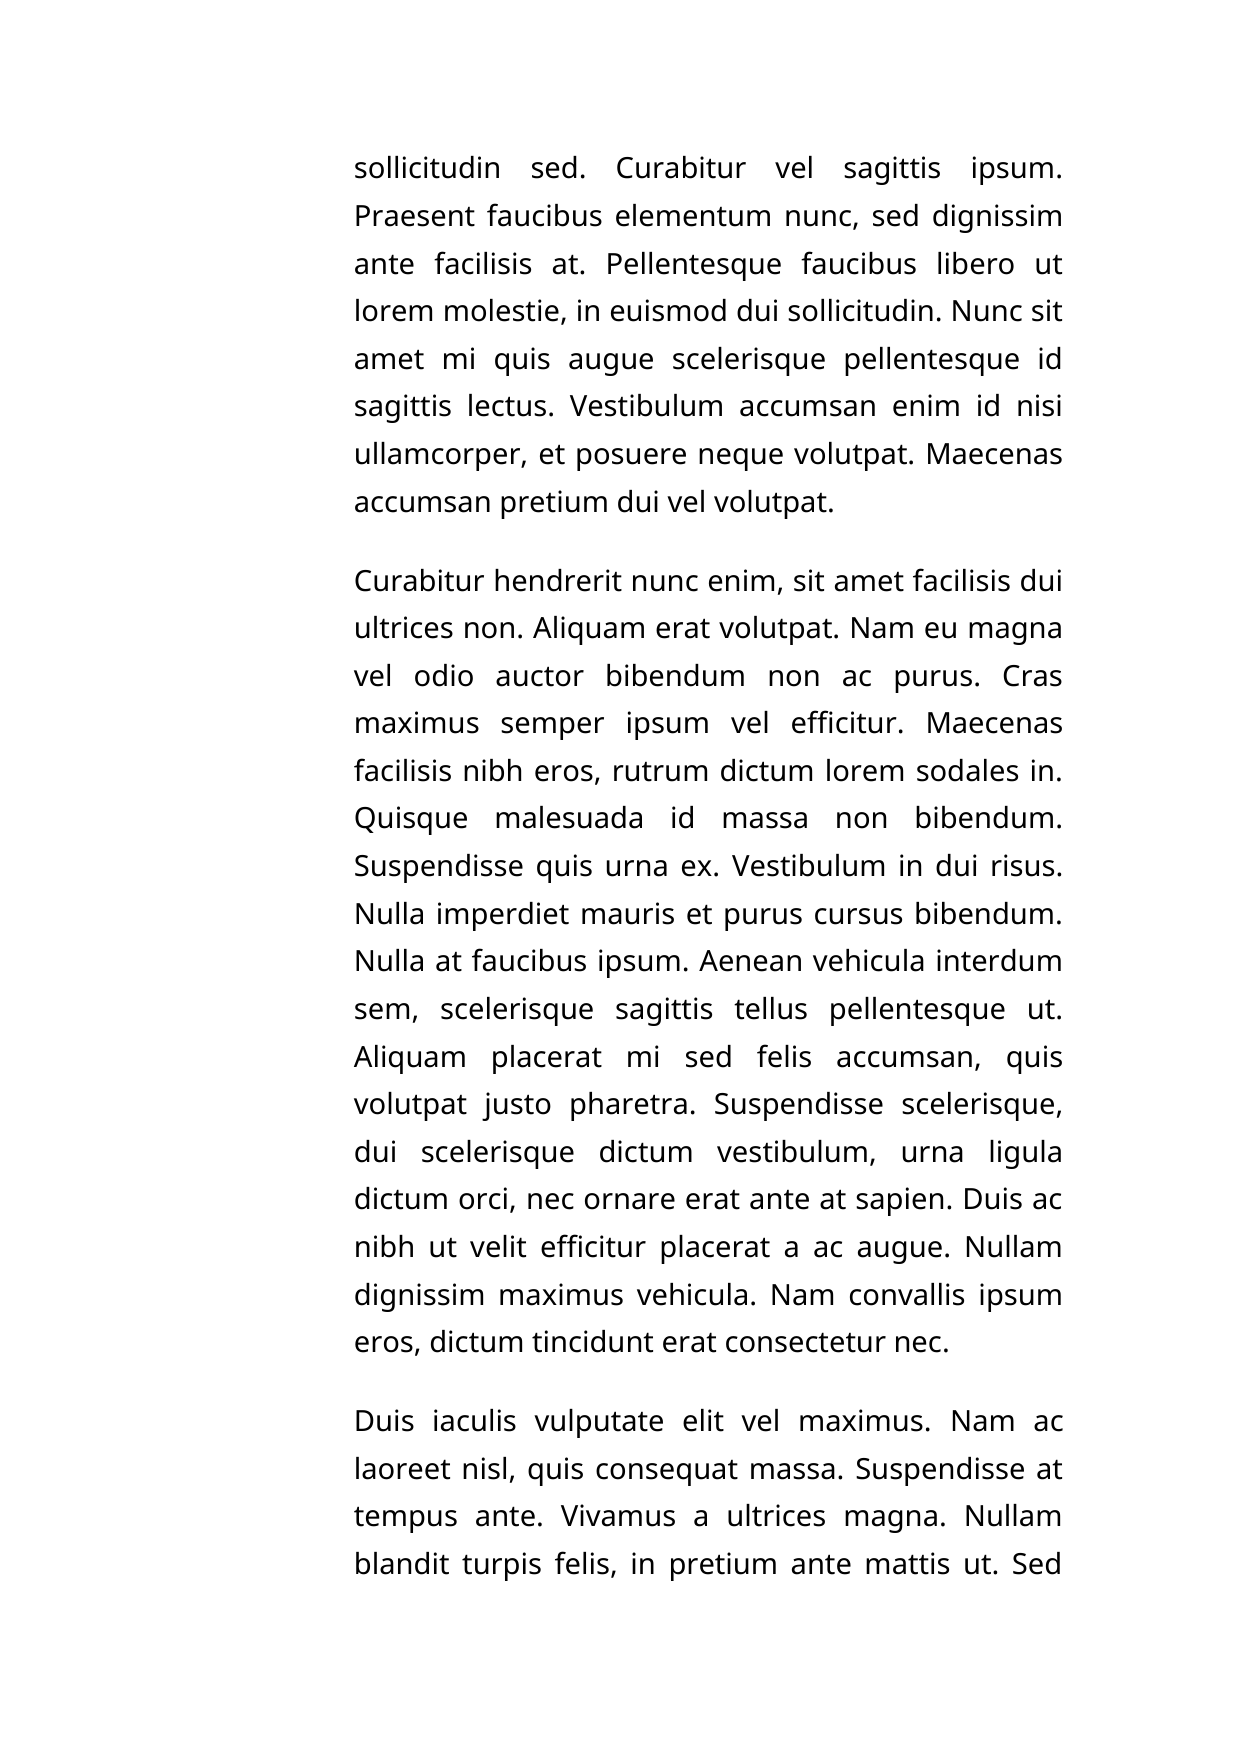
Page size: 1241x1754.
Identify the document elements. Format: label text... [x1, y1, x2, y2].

text Curabitur hendrerit nunc enim, sit amet facilisis dui ultrices non. Aliquam erat volutpat. Nam eu magna vel odio auctor bibendum non ac purus. Cras maximus semper ipsum vel efficitur. Maecenas facilisis nibh eros, rutrum dictum lorem sodales in. Quisque malesuada id massa non bibendum. Suspendisse quis urna ex. Vestibulum in dui risus. Nulla imperdiet mauris et purus cursus bibendum. Nulla at faucibus ipsum. Aenean vehicula interdum sem, scelerisque sagittis tellus pellentesque ut. Aliquam placerat mi sed felis accumsan, quis volutpat justo pharetra. Suspendisse scelerisque, dui scelerisque dictum vestibulum, urna ligula dictum orci, nec ornare erat ante at sapien. Duis ac nibh ut velit efficitur placerat a ac augue. Nullam dignissim maximus vehicula. Nam convallis ipsum eros, dictum tincidunt erat consectetur nec. [354, 560, 1064, 1361]
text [354, 148, 1064, 521]
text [354, 1400, 1064, 1583]
